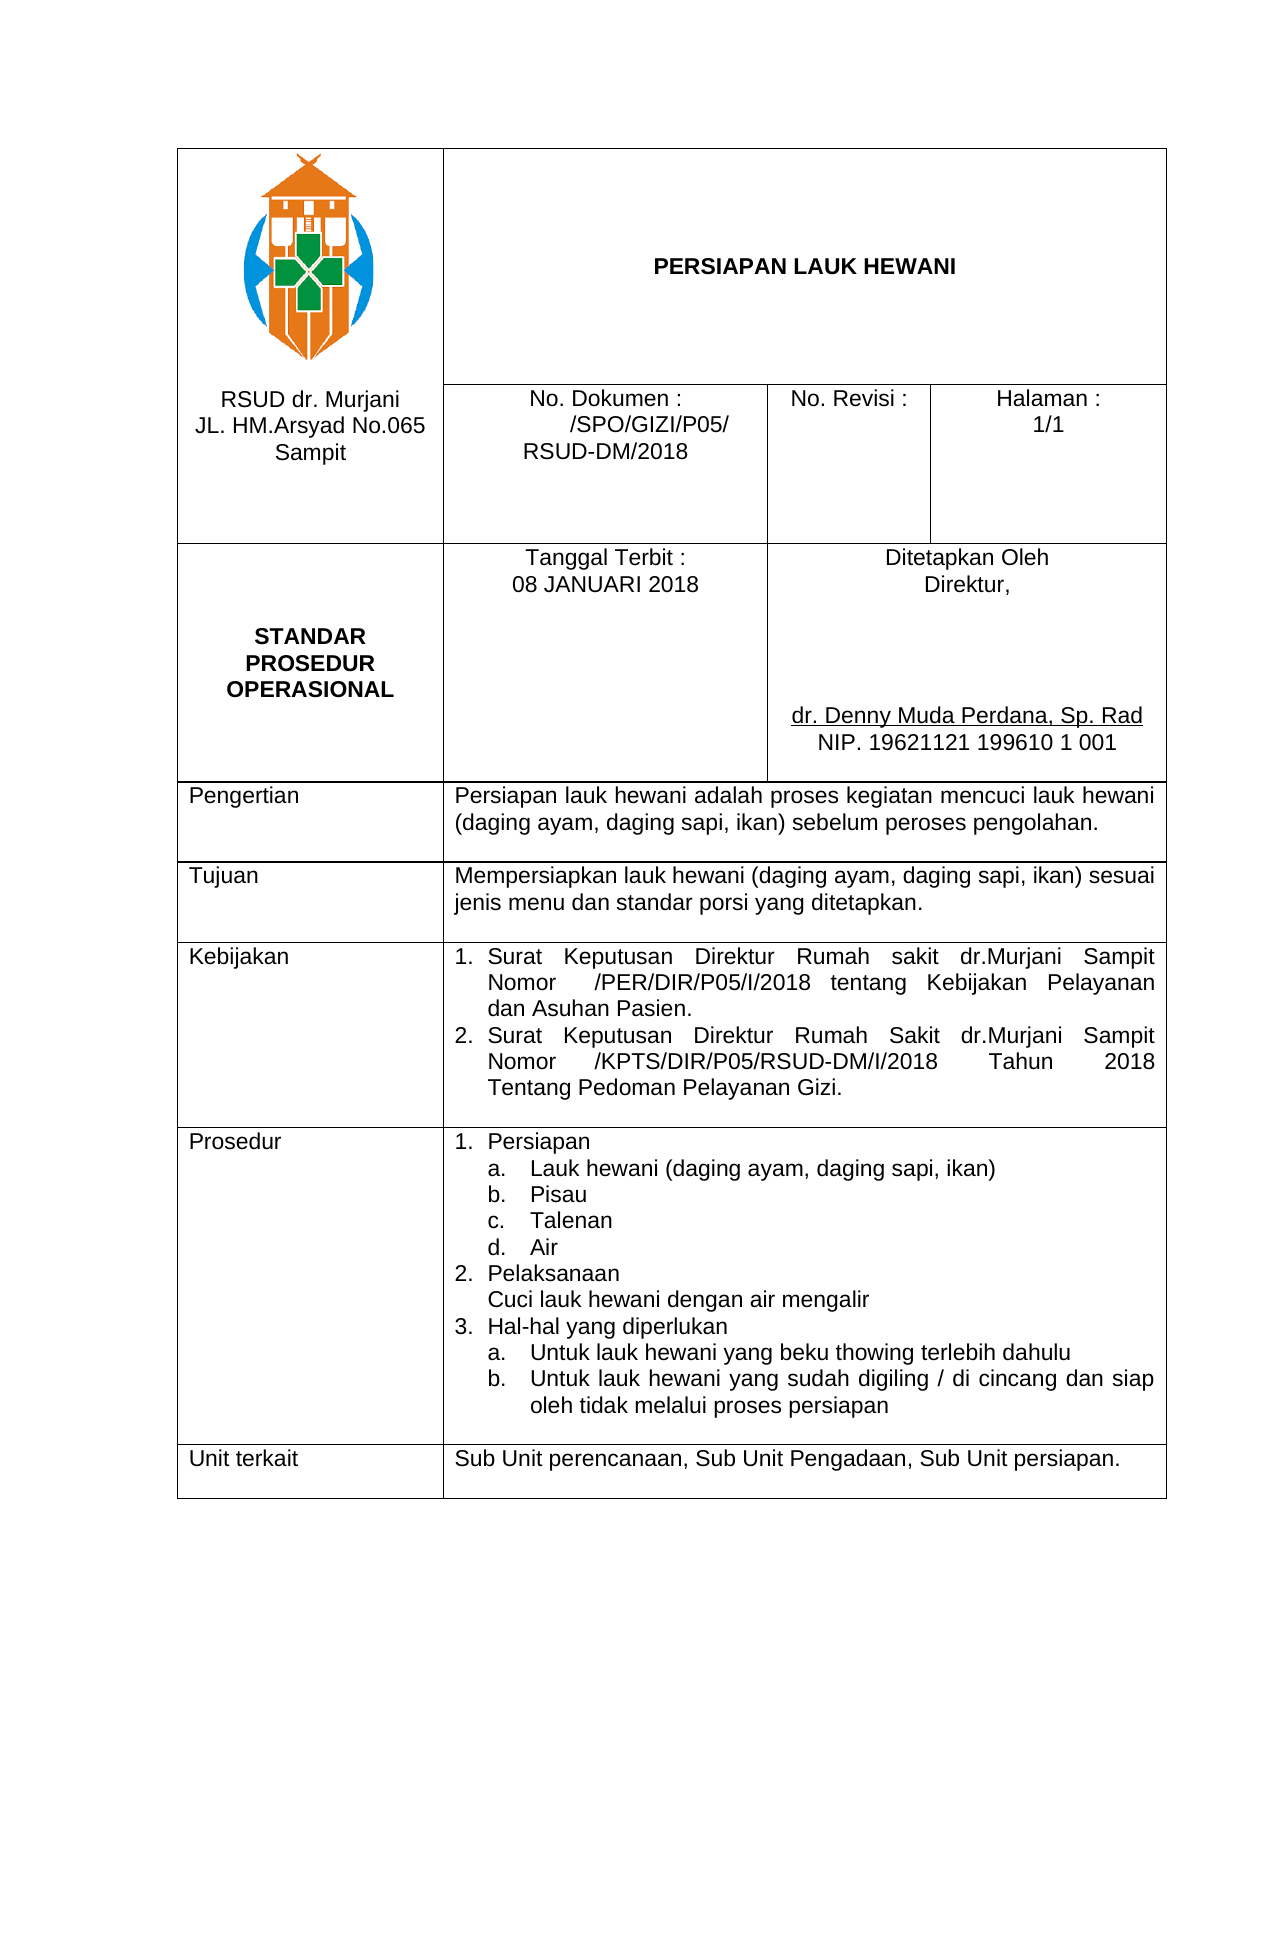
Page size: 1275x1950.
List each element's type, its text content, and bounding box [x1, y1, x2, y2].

table_cell Tanggal Terbit : 08 JANUARI 2018 [444, 544, 767, 781]
table_cell STANDAR PROSEDUR OPERASIONAL [178, 544, 443, 781]
table_cell Unit terkait [178, 1445, 443, 1498]
table_header PERSIAPAN LAUK HEWANI [444, 149, 1166, 384]
picture [243, 153, 374, 360]
table_cell No. Revisi : [768, 385, 930, 543]
table_cell Surat Keputusan Direktur Rumah sakit dr.Murjani Sampit Nomor....../PER/DIR/P05/I/2018 tentang Kebijakan Pelayanan dan Asuhan Pasien. Surat Keputusan Direktur Rumah Sakit dr.Murjani Sampit Nomor....../KPTS/DIR/P05/RSUD-DM/I/2018 Tahun 2018 Tentang Pedoman Pelayanan Gizi. [444, 943, 1166, 1127]
table_cell Ditetapkan Oleh Direktur, dr. Denny Muda Perdana, Sp. Rad NIP. 19621121 199610 1 001 [768, 544, 1166, 781]
table_cell Pengertian [178, 783, 443, 861]
table_cell Persiapan Lauk hewani (daging ayam, daging sapi, ikan) Pisau Talenan Air Pelaksanaan Cuci lauk hewani dengan air mengalir Hal-hal yang diperlukan Untuk lauk hewani yang beku thowing terlebih dahulu Untuk lauk hewani yang sudah digiling / di cincang dan siap oleh tidak melalui proses persiapan [444, 1128, 1166, 1444]
table_cell Sub Unit perencanaan, Sub Unit Pengadaan, Sub Unit persiapan. [444, 1445, 1166, 1498]
table_cell Persiapan lauk hewani adalah proses kegiatan mencuci lauk hewani (daging ayam, daging sapi, ikan) sebelum peroses pengolahan. [444, 783, 1166, 861]
table_header RSUD dr. Murjani JL. HM.Arsyad No.065 Sampit [178, 149, 443, 543]
table_cell Kebijakan [178, 943, 443, 1127]
table_cell Halaman : 1/1 [931, 385, 1166, 543]
table_cell Mempersiapkan lauk hewani (daging ayam, daging sapi, ikan) sesuai jenis menu dan standar porsi yang ditetapkan. [444, 863, 1166, 942]
table_cell Prosedur [178, 1128, 443, 1444]
table_cell No. Dokumen : ……….../SPO/GIZI/P05/ RSUD-DM/2018 [444, 385, 767, 543]
table_cell Tujuan [178, 863, 443, 942]
